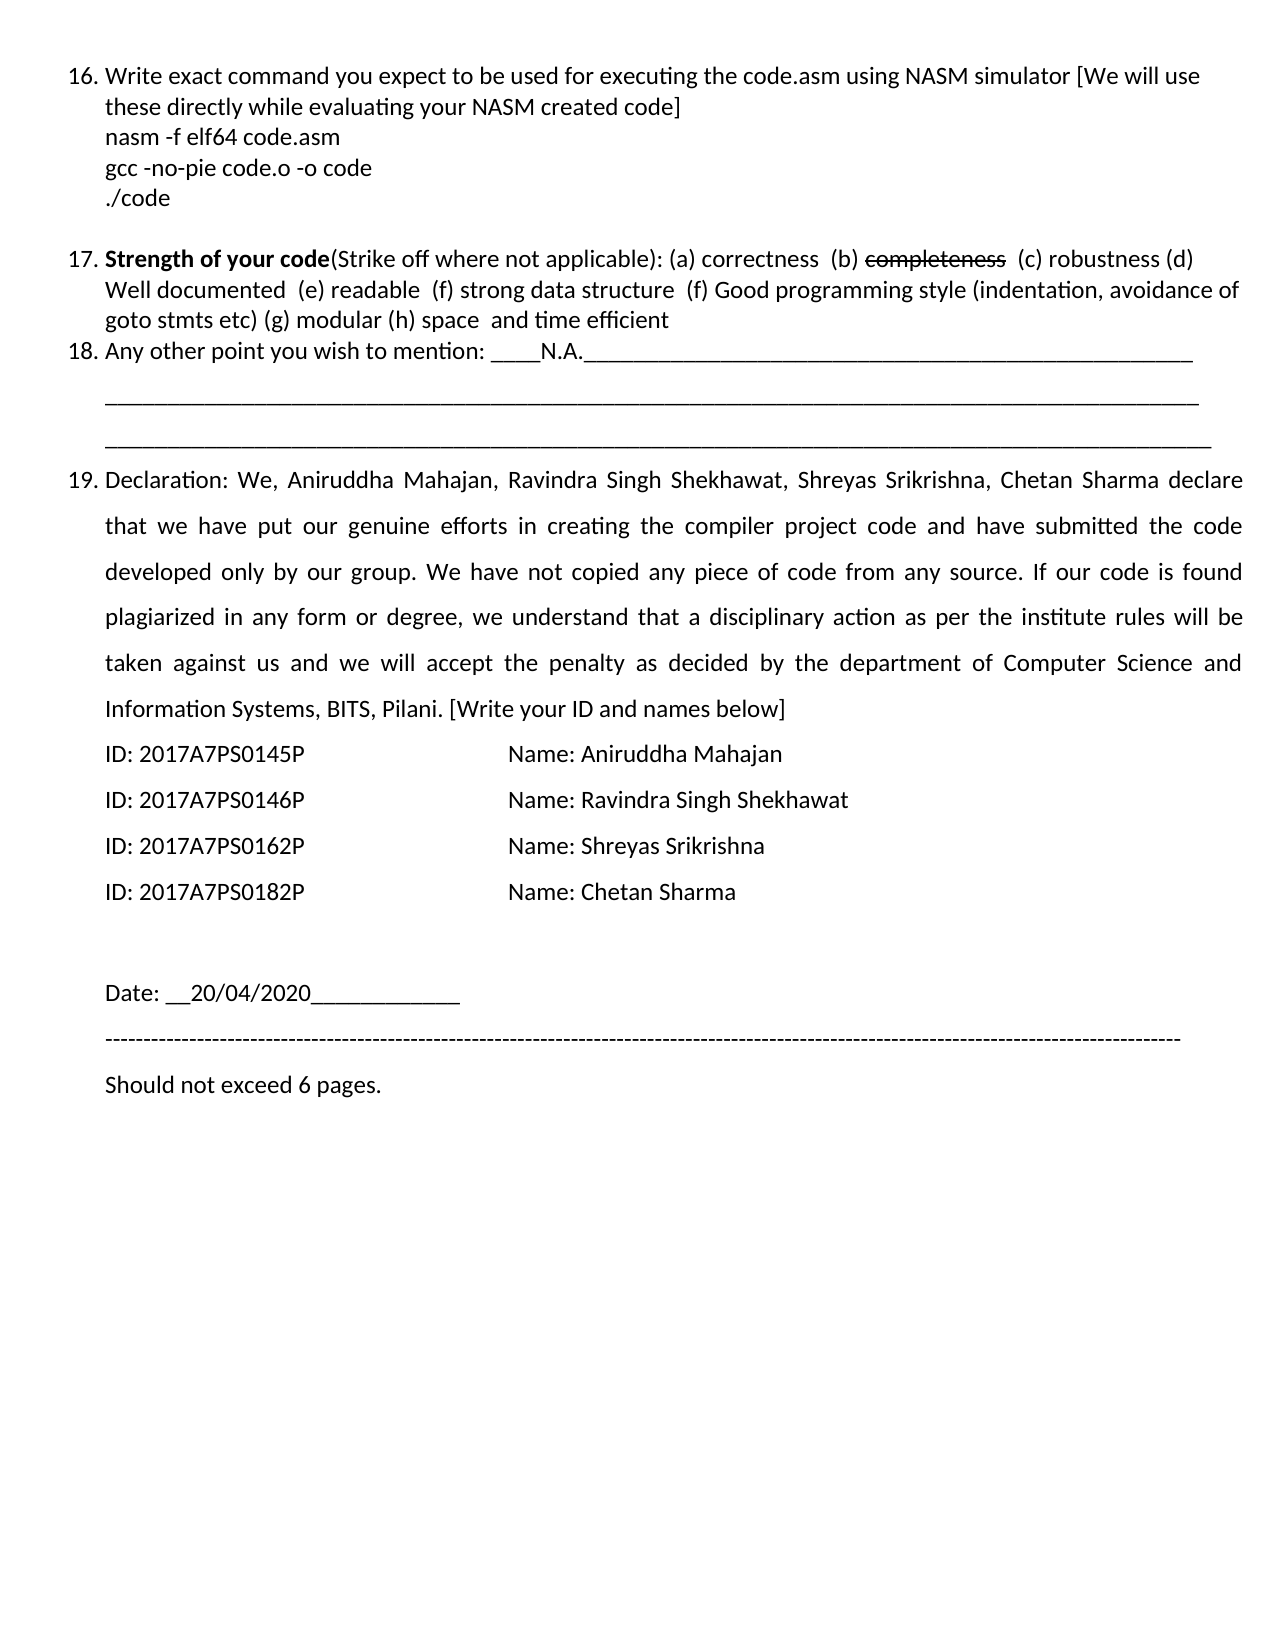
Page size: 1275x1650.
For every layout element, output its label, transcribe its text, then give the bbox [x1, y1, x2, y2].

text gcc -no-pie code.o -o code [105, 152, 1245, 183]
list Declaration: We, Aniruddha Mahajan, Ravindra Singh Shekhawat, Shreyas Srikrishna, Chetan Sharma declare that we have put our genuine efforts in creating the compiler project code and have submitted the code developed only by our group. We have not copied any piece of code from any source. If our code is found plagiarized in any form or degree, we understand that a disciplinary action as per the institute rules will be taken against us and we will accept the penalty as decided by the department of Computer Science and Information Systems, BITS, Pilani. [Write your ID and names below] [67, 464, 1245, 723]
text ID: 2017A7PS0182P Name: Chetan Sharma [105, 876, 1245, 906]
text ID: 2017A7PS0146P Name: Ravindra Singh Shekhawat [105, 784, 1245, 815]
list Any other point you wish to mention: ____N.A._________________________________________________ [67, 335, 1245, 366]
text ID: 2017A7PS0145P Name: Aniruddha Mahajan [67, 739, 1245, 769]
text ID: 2017A7PS0162P Name: Shreyas Srikrishna [105, 830, 1245, 861]
text ./code [105, 183, 1245, 213]
list Strength of your code(Strike off where not applicable): (a) correctness (b) completeness (c) robustness (d) Well documented (e) readable (f) strong data structure (f) Good programming style (indentation, avoidance of goto stmts etc) (g) modular (h) space and time efficient [67, 244, 1245, 335]
text _________________________________________________________________________________________ [105, 421, 1245, 452]
text --------------------------------------------------------------------------------------------------------------------------------------------- [105, 1023, 1245, 1054]
text Date: __20/04/2020____________ [105, 978, 1245, 1008]
text Should not exceed 6 pages. [105, 1069, 1245, 1099]
text ________________________________________________________________________________________ [105, 378, 1245, 409]
list Write exact command you expect to be used for executing the code.asm using NASM simulator [We will use these directly while evaluating your NASM created code] [67, 61, 1245, 122]
text nasm -f elf64 code.asm [105, 122, 1245, 152]
